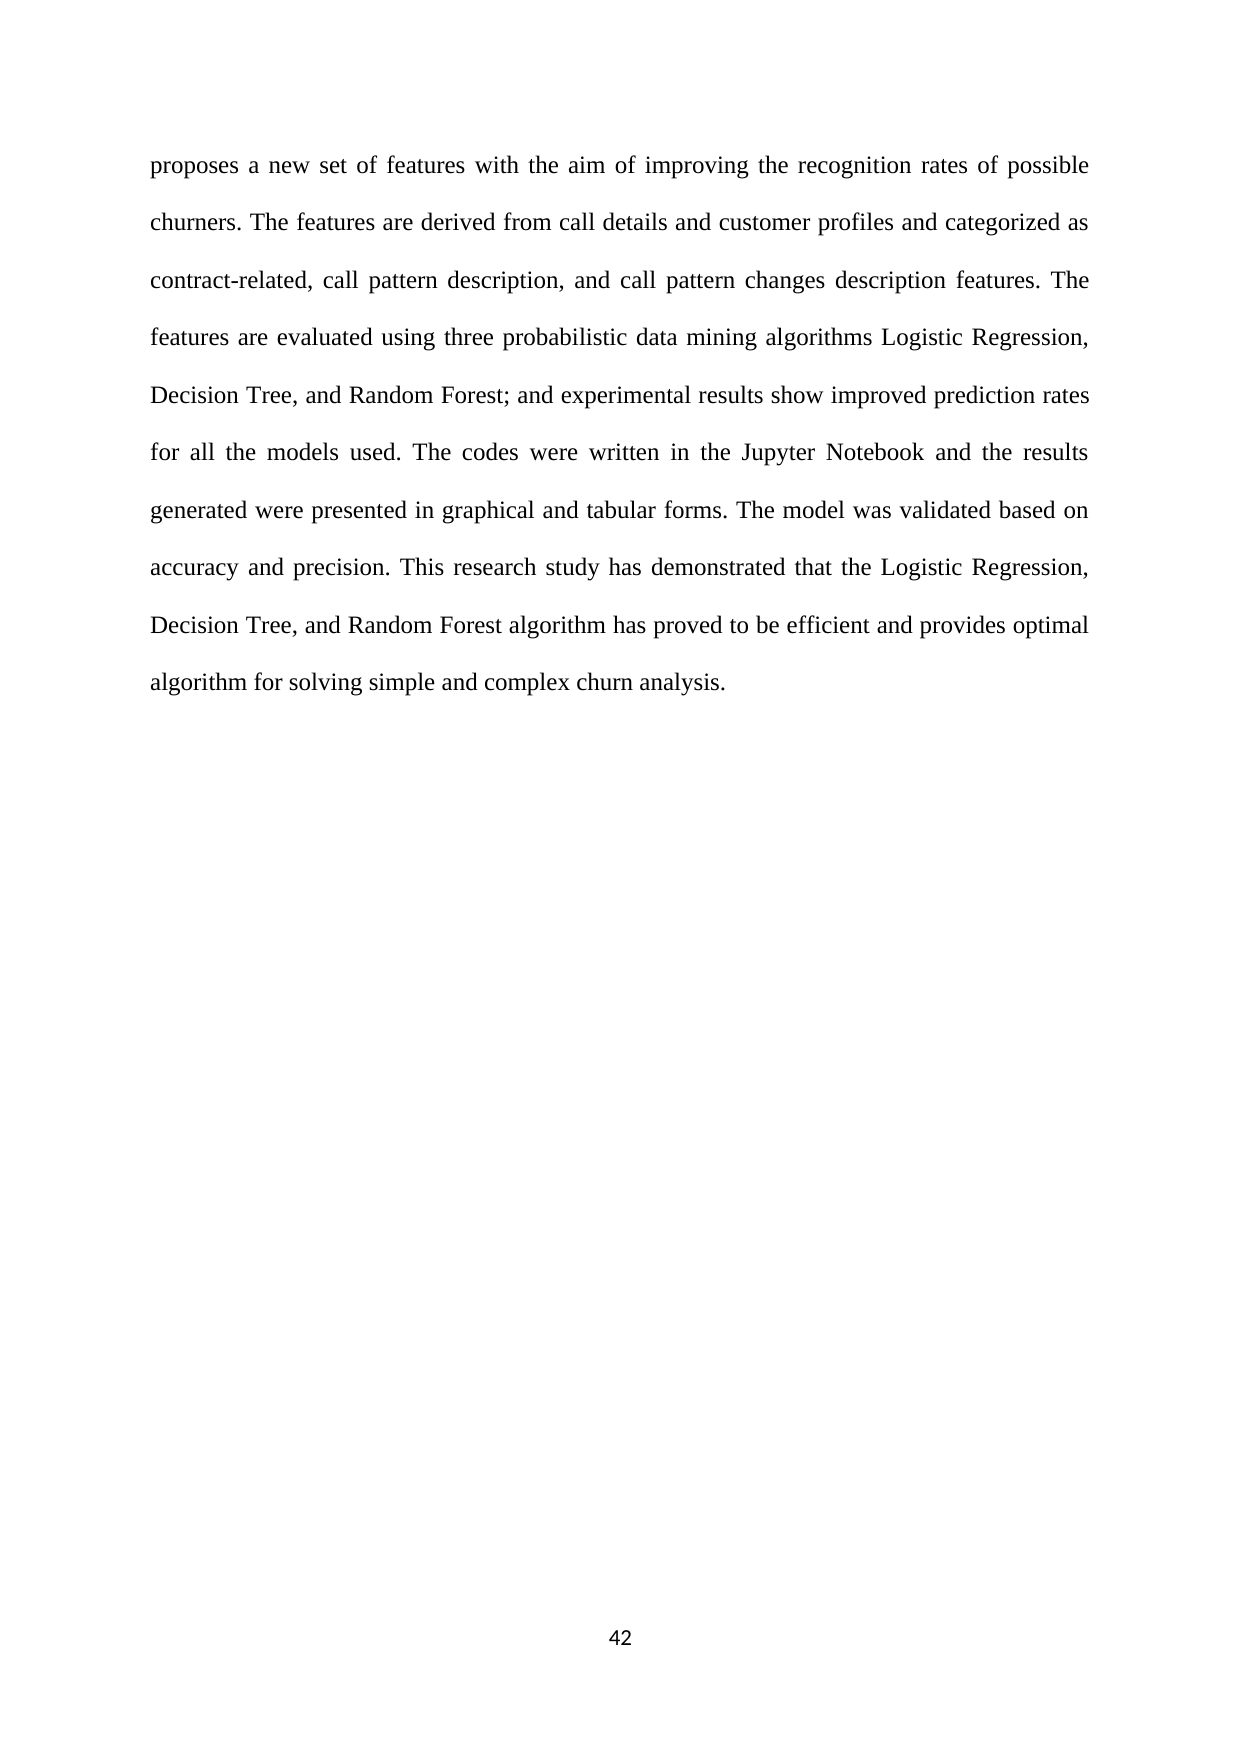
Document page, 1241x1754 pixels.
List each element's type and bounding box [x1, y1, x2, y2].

text [150, 150, 1090, 696]
